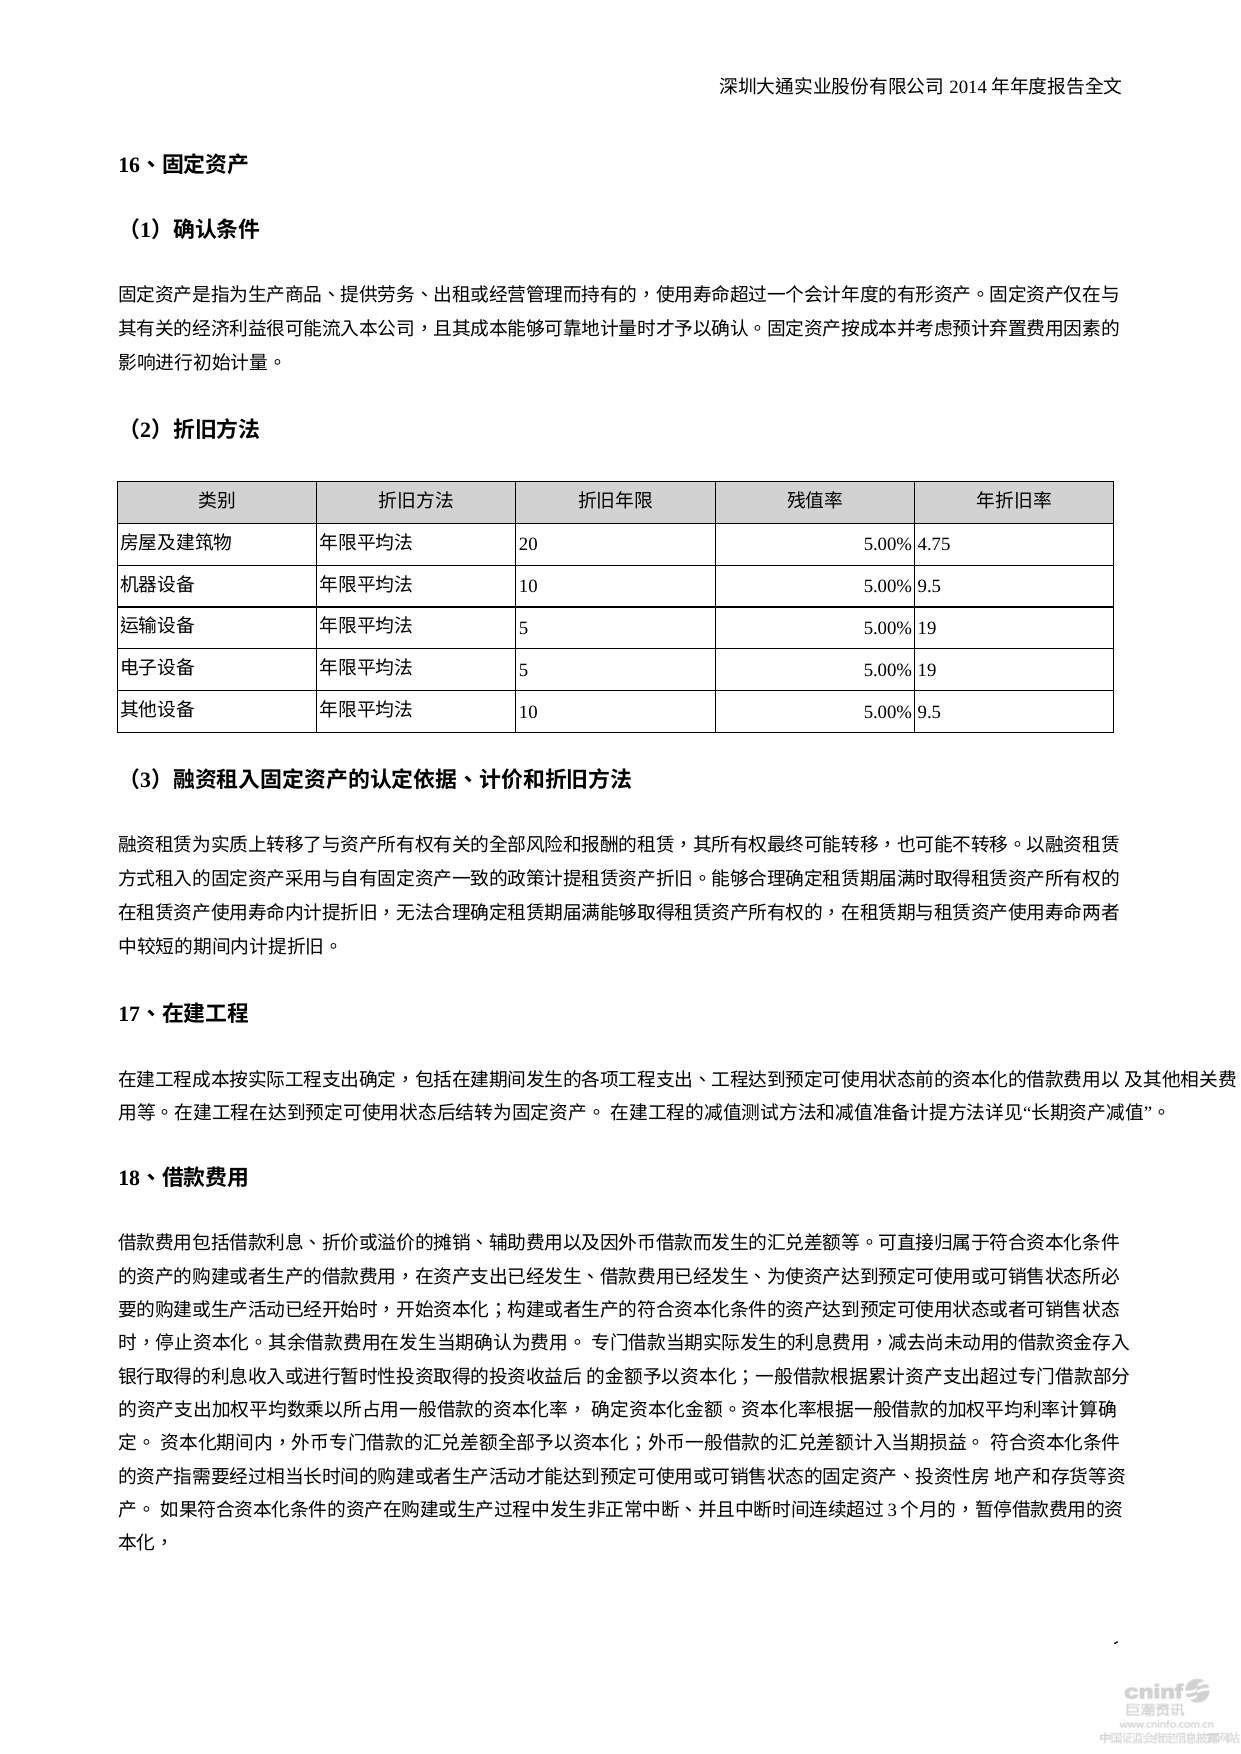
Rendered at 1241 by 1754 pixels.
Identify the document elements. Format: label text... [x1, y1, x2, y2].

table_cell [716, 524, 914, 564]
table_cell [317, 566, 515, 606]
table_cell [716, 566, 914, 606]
subtitle （1）确认条件 [118, 214, 1240, 244]
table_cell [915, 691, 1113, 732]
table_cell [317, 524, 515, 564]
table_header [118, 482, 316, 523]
subtitle 17、在建工程 [118, 998, 1240, 1028]
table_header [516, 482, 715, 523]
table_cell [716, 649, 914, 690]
text 固定资产是指为生产商品、提供劳务、出租或经营管理而持有的，使用寿命超过一个会计年度的有形资产。固定资产仅在与 其有关的经济利益很可能流入本公司，且其成本能够可靠地计量时才予以确认。固定资产按成本并考虑预计弃置费用因素的 影响进行初始计量。 [118, 281, 1122, 374]
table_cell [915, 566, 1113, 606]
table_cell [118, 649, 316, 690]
text 借款费用包括借款利息、折价或溢价的摊销、辅助费用以及因外币借款而发生的汇兑差额等。可直接归属于符合资本化条件 的资产的购建或者生产的借款费用，在资产支出已经发生、借款费用已经发生、为使资产达到预定可使用或可销售状态所必 要的购建或生产活动已经开始时，开始资本化；构建或者生产的符合资本化条件的资产达到预定可使用状态或者可销售状态 时，停止资本化。其余借款费用在发生当期确认为费用。 专门借款当期实际发生的利息费用，减去尚未动用的借款资金存入银行取得的利息收入或进行暂时性投资取得的投资收益后 的金额予以资本化；一般借款根据累计资产支出超过专门借款部分的资产支出加权平均数乘以所占用一般借款的资本化率， 确定资本化金额。资本化率根据一般借款的加权平均利率计算确定。 资本化期间内，外币专门借款的汇兑差额全部予以资本化；外币一般借款的汇兑差额计入当期损益。 符合资本化条件的资产指需要经过相当长时间的购建或者生产活动才能达到预定可使用或可销售状态的固定资产、投资性房 地产和存货等资产。 如果符合资本化条件的资产在购建或生产过程中发生非正常中断、并且中断时间连续超过3个月的，暂停借款费用的资本化， [118, 1230, 1133, 1555]
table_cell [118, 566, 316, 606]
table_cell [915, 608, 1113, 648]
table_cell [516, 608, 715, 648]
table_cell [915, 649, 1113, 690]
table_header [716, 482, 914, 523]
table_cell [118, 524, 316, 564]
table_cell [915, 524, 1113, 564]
text 在建工程成本按实际工程支出确定，包括在建期间发生的各项工程支出、工程达到预定可使用状态前的资本化的借款费用以 及其他相关费用等。在建工程在达到预定可使用状态后结转为固定资产。 在建工程的减值测试方法和减值准备计提方法详见“长期资产减值”。 [118, 1066, 1240, 1125]
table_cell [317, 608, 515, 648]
subtitle （2）折旧方法 [118, 414, 1240, 444]
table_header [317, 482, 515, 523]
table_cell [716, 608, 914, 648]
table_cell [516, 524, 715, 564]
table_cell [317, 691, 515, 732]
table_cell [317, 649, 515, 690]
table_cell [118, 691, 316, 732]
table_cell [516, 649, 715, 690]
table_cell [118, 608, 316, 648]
subtitle 16、固定资产 [118, 149, 1240, 179]
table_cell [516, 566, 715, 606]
subtitle 18、借款费用 [118, 1162, 1240, 1192]
text 融资租赁为实质上转移了与资产所有权有关的全部风险和报酬的租赁，其所有权最终可能转移，也可能不转移。以融资租赁 方式租入的固定资产采用与自有固定资产一致的政策计提租赁资产折旧。能够合理确定租赁期届满时取得租赁资产所有权的 在租赁资产使用寿命内计提折旧，无法合理确定租赁期届满能够取得租赁资产所有权的，在租赁期与租赁资产使用寿命两者 中较短的期间内计提折旧。 [118, 831, 1122, 958]
subtitle （3）融资租入固定资产的认定依据、计价和折旧方法 [118, 764, 1240, 794]
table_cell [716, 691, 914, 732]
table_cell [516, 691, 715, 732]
picture [1099, 1673, 1241, 1754]
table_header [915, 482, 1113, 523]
